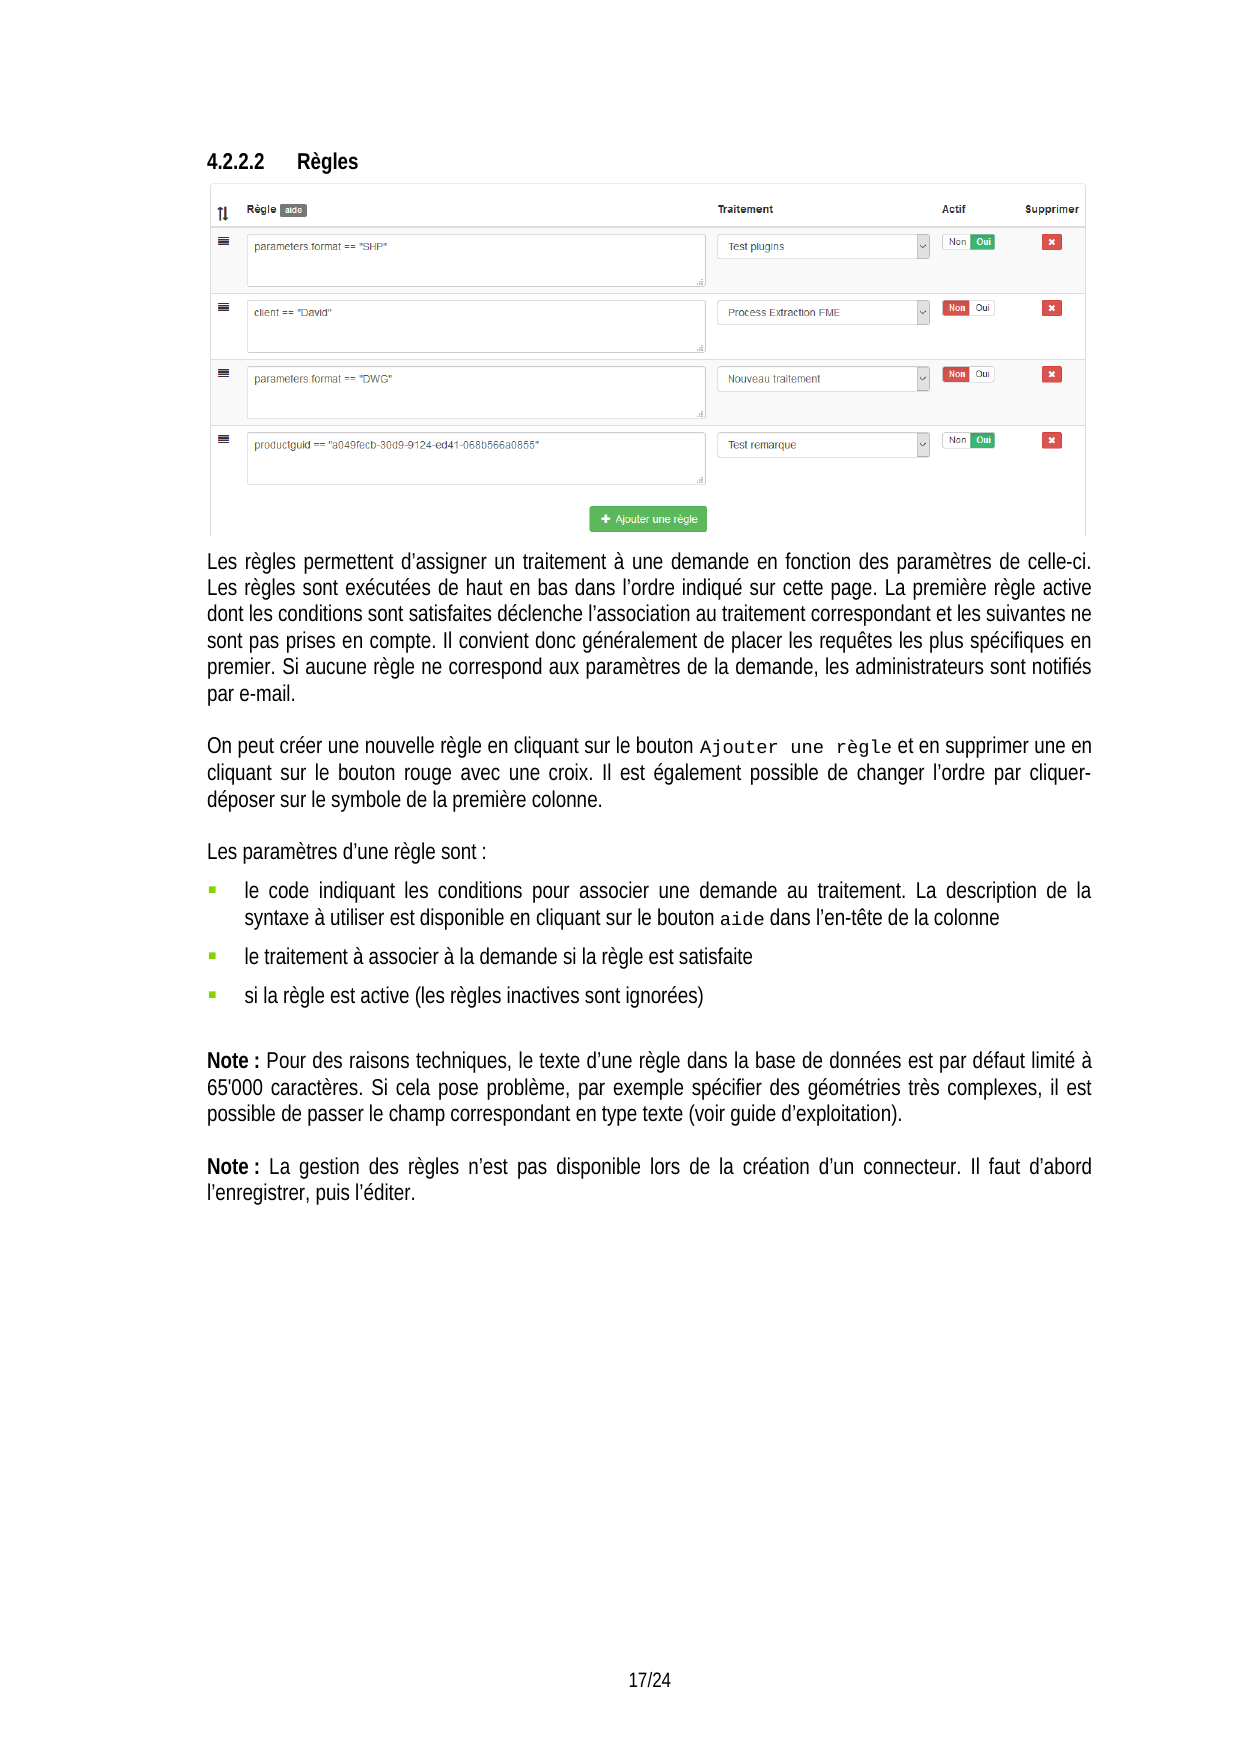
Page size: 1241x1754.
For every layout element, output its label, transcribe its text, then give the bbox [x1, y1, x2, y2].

text Note : Pour des raisons techniques, le texte d’une règle dans la base de données est par défaut limité à 65'000 caractères. Si cela pose problème, par exemple spécifier des géométries très complexes, il est possible de passer le champ correspondant en type texte (voir guide d’exploitation). [207, 1047, 1092, 1126]
subtitle Règles [207, 148, 1092, 174]
text On peut créer une nouvelle règle en cliquant sur le bouton Ajouter une règle et en supprimer une en cliquant sur le bouton rouge avec une croix. Il est également possible de changer l’ordre par cliquer-déposer sur le symbole de la première colonne. [207, 732, 1092, 812]
text le code indiquant les conditions pour associer une demande au traitement. La description de la syntaxe à utiliser est disponible en cliquant sur le bouton aide dans l’en-tête de la colonne [207, 877, 1092, 931]
text le traitement à associer à la demande si la règle est satisfaite [207, 943, 1092, 969]
picture [206, 177, 1093, 536]
text Les règles permettent d’assigner un traitement à une demande en fonction des paramètres de celle-ci. Les règles sont exécutées de haut en bas dans l’ordre indiqué sur cette page. La première règle active dont les conditions sont satisfaites déclenche l’association au traitement correspondant et les suivantes ne sont pas prises en compte. Il convient donc généralement de placer les requêtes les plus spécifiques en premier. Si aucune règle ne correspond aux paramètres de la demande, les administrateurs sont notifiés par e-mail. [207, 548, 1092, 706]
text si la règle est active (les règles inactives sont ignorées) [207, 982, 1092, 1008]
text Note : La gestion des règles n’est pas disponible lors de la création d’un connecteur. Il faut d’abord l’enregistrer, puis l’éditer. [207, 1153, 1092, 1205]
text Les paramètres d’une règle sont : [207, 838, 1092, 865]
